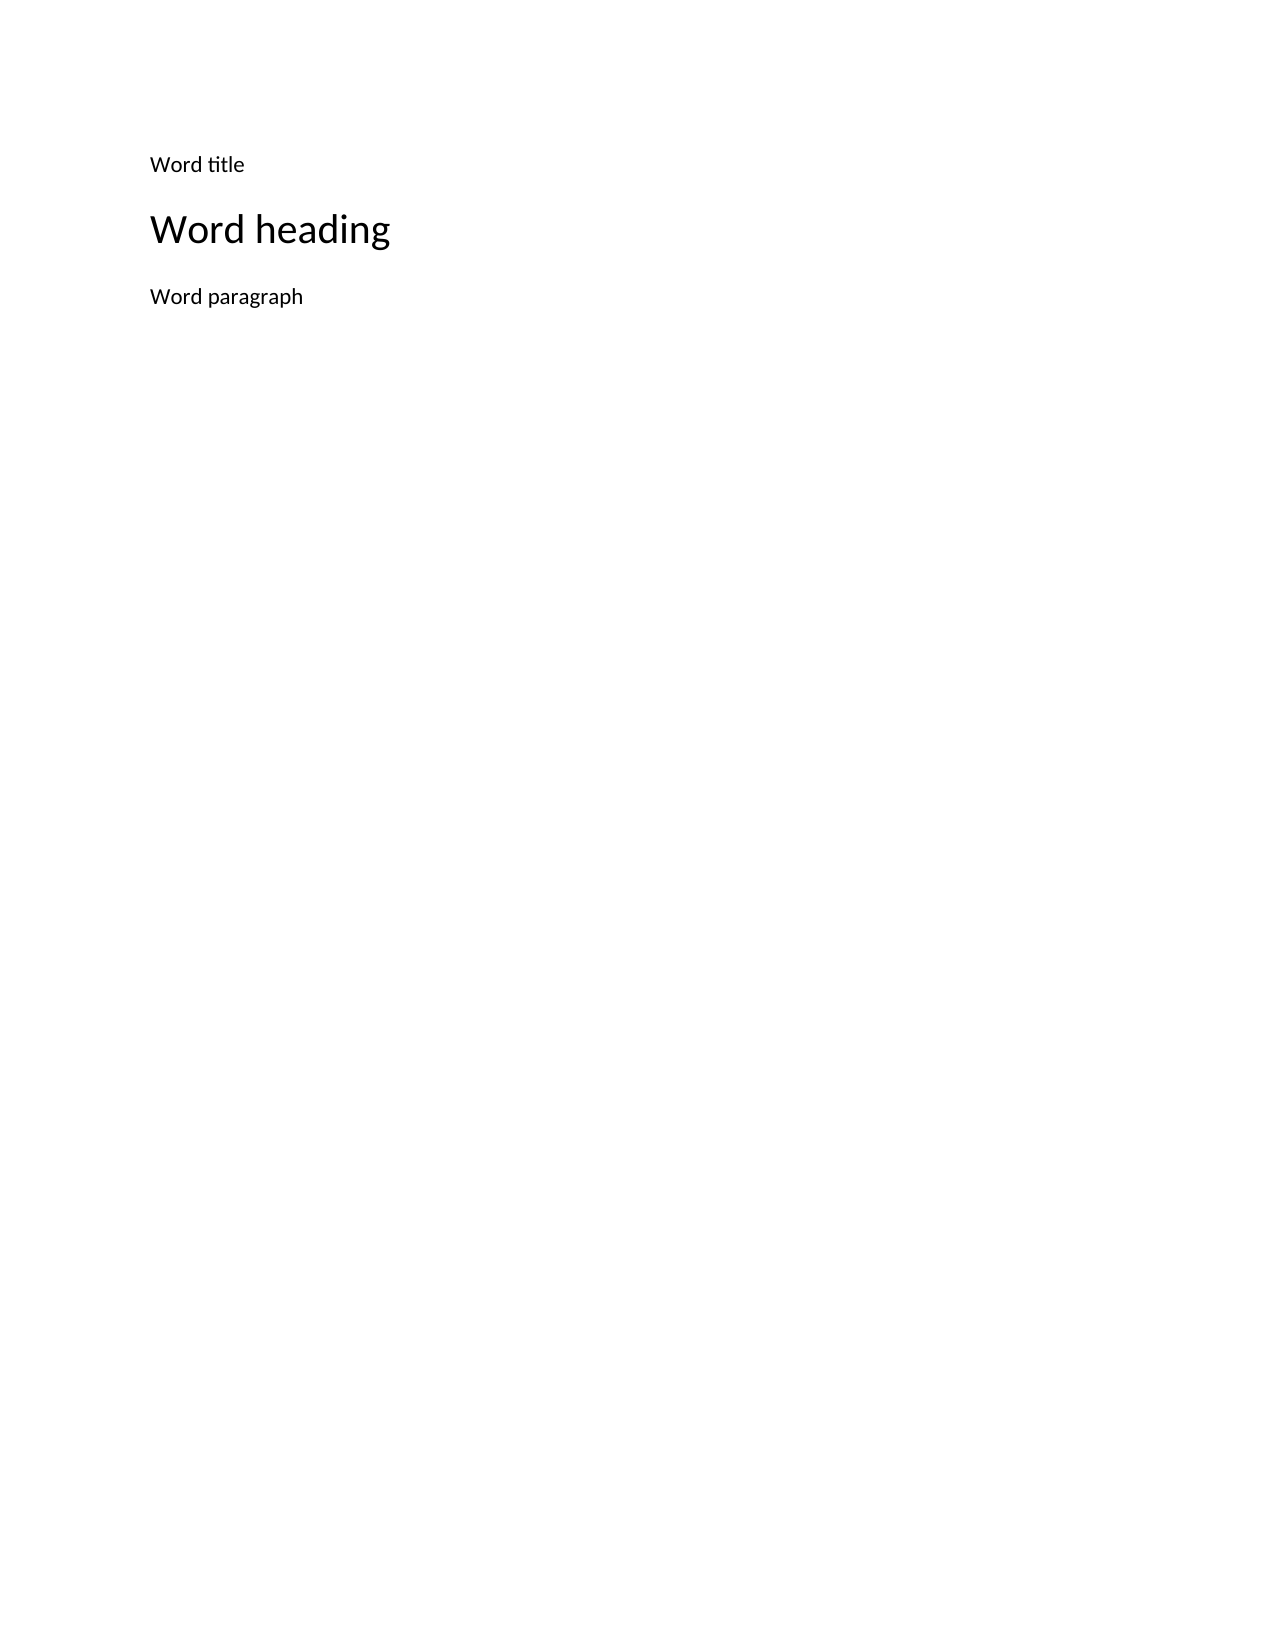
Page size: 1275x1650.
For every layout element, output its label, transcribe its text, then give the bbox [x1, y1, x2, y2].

text Word heading [150, 203, 1125, 254]
text Word paragraph [150, 282, 1125, 310]
text Word title [150, 150, 1125, 178]
